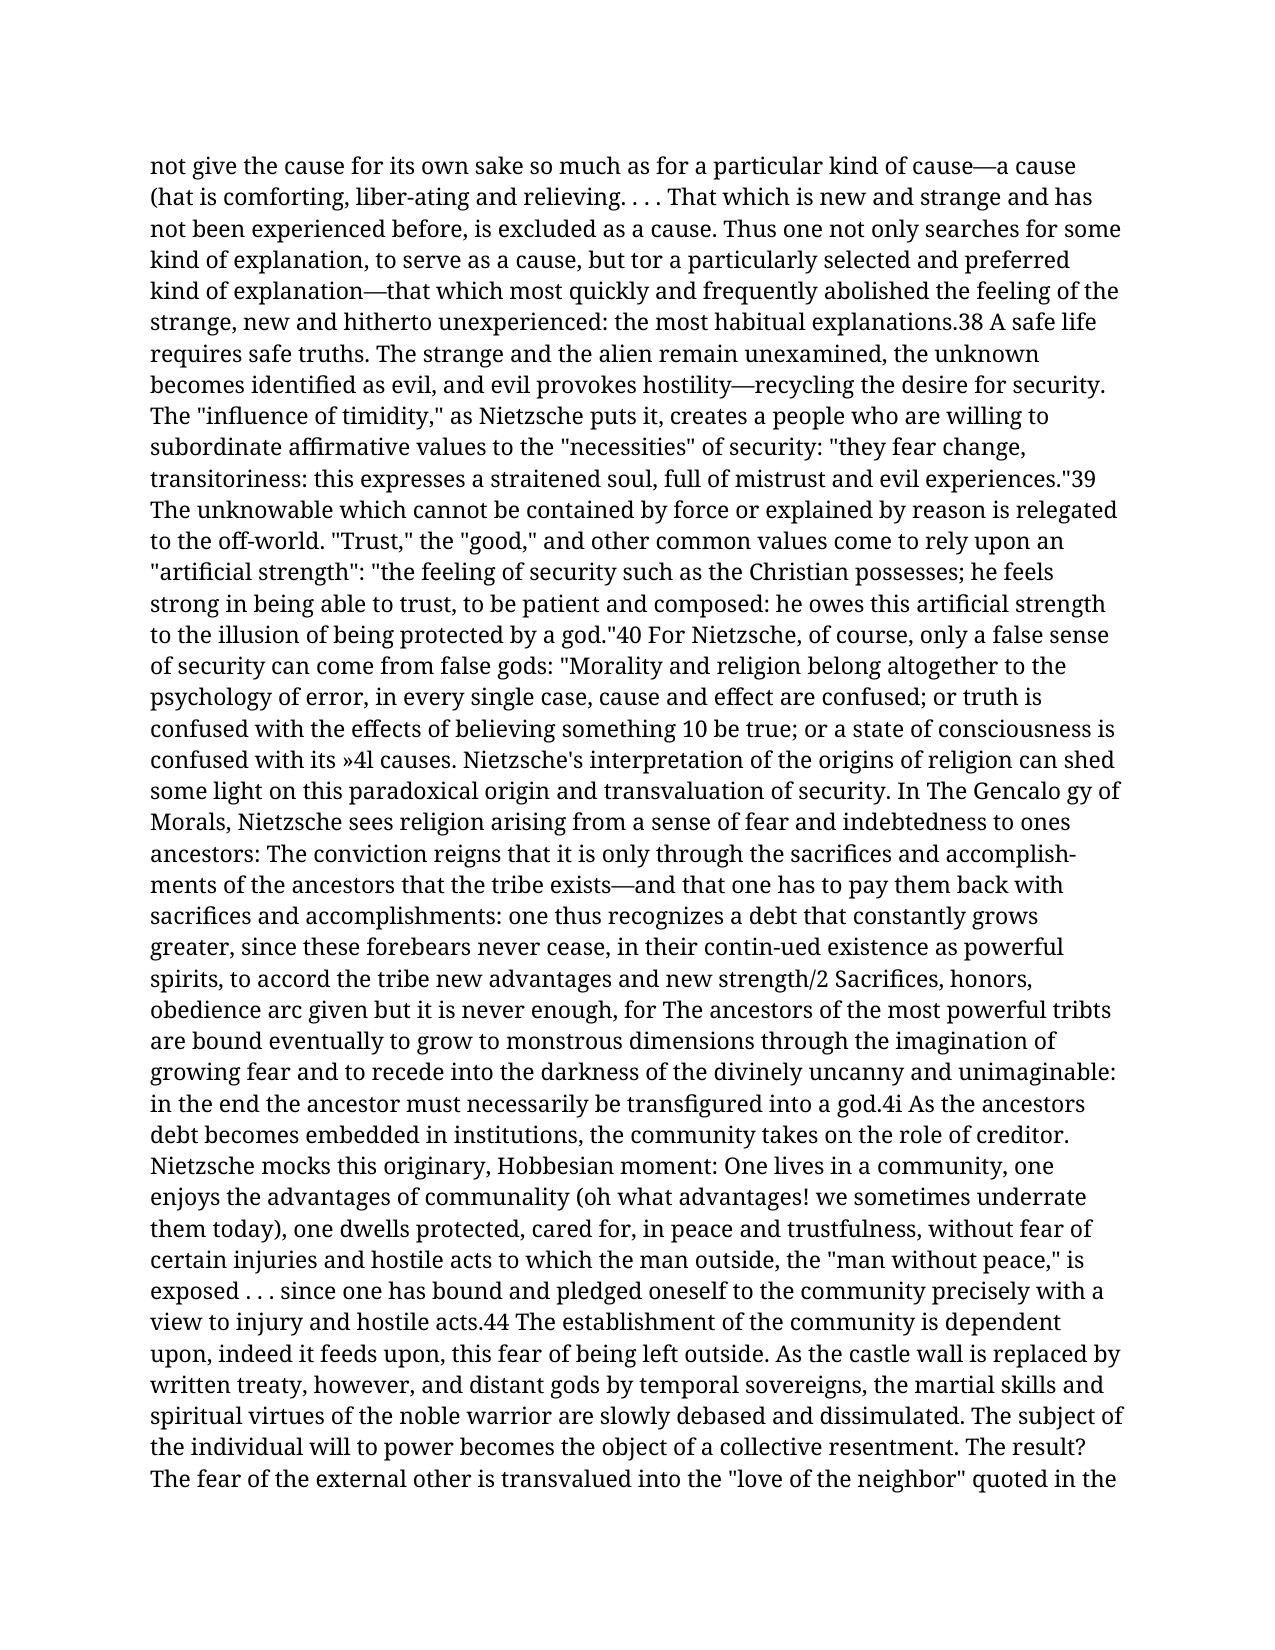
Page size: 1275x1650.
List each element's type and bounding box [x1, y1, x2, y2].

text [150, 150, 1125, 1494]
